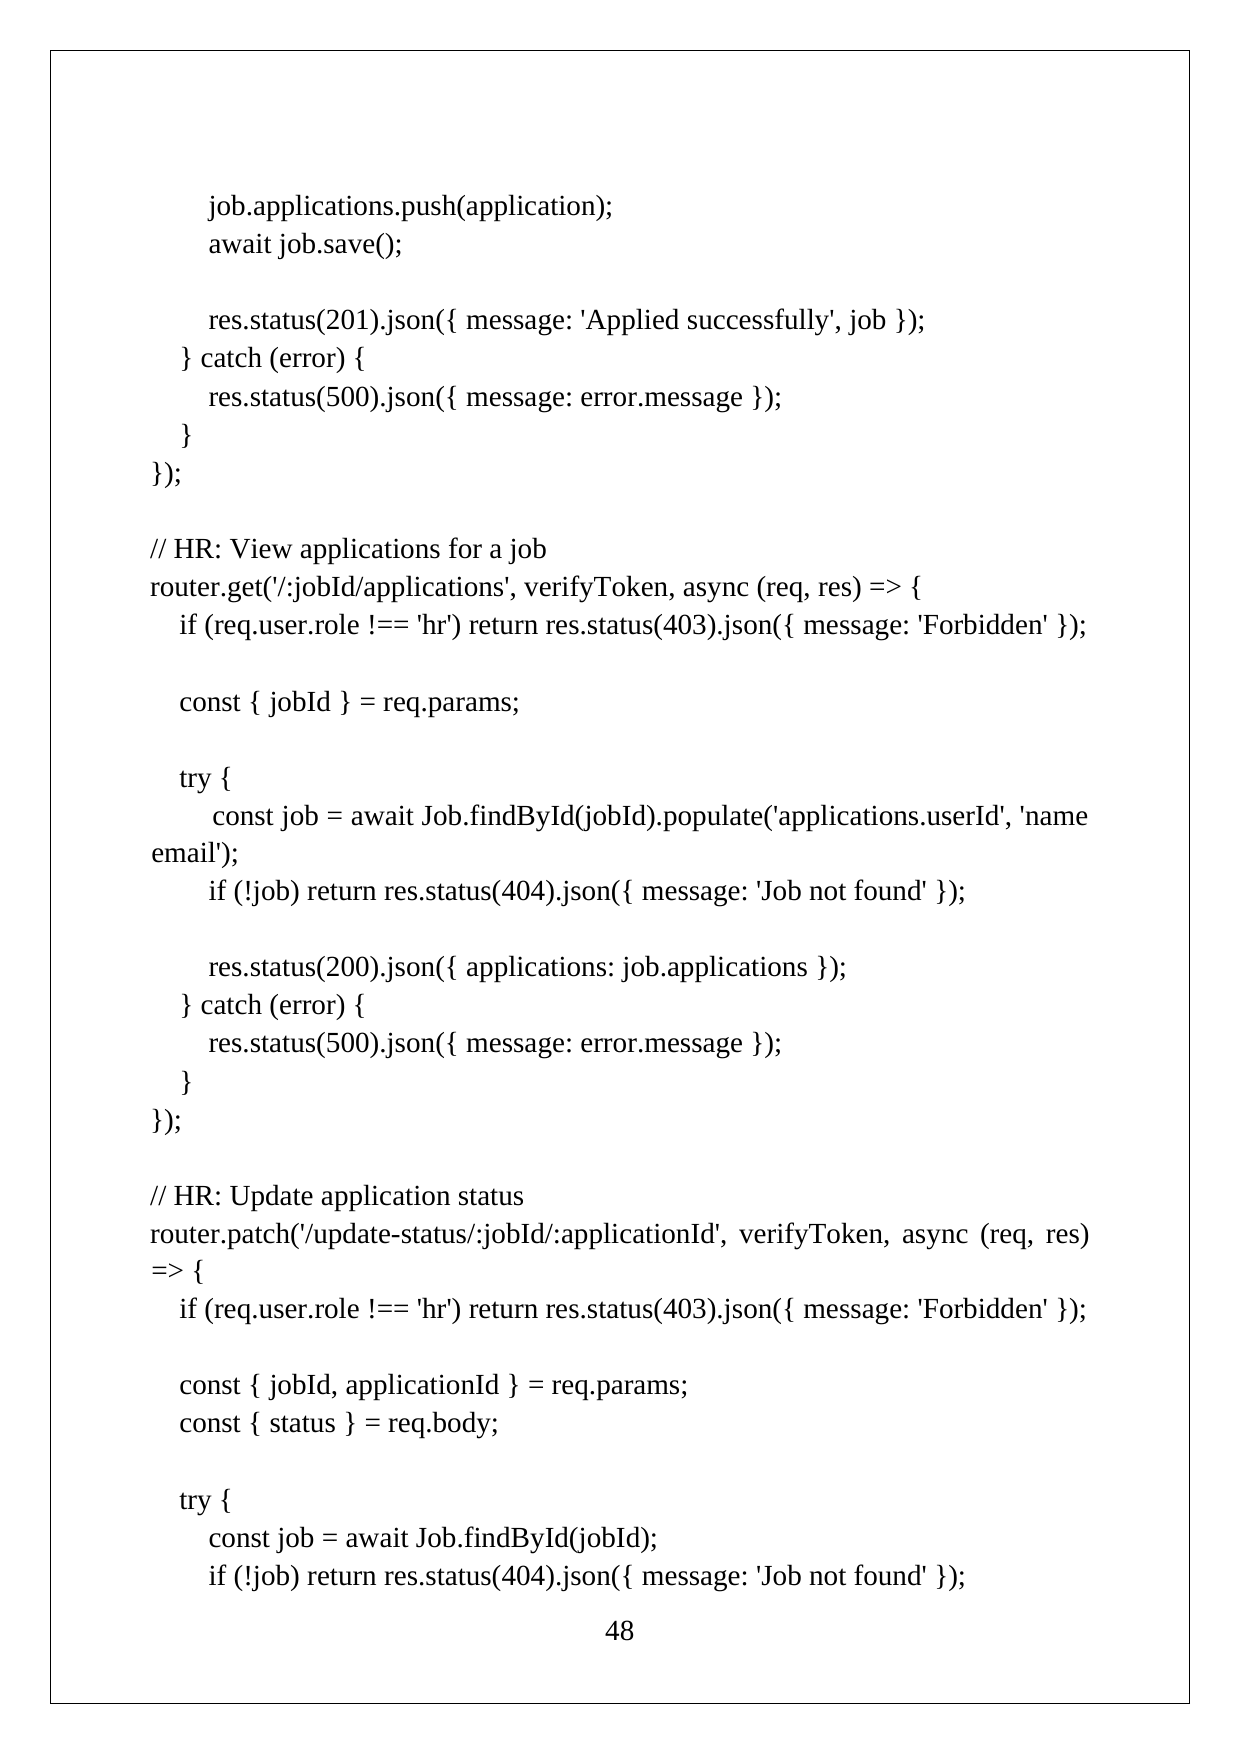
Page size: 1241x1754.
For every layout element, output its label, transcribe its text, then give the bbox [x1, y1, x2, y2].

text if (req.user.role !== 'hr') return res.status(403).json({ message: 'Forbidden' }); [150, 607, 1090, 641]
text const job = await Job.findById(jobId); [150, 1520, 1090, 1553]
text res.status(500).json({ message: error.message }); [150, 379, 1090, 412]
text router.get('/:jobId/applications', verifyToken, async (req, res) => { [150, 569, 1090, 603]
text if (!job) return res.status(404).json({ message: 'Job not found' }); [150, 873, 1090, 907]
text } [150, 417, 1090, 450]
text // HR: Update application status [150, 1178, 1090, 1212]
text router.patch('/update-status/:jobId/:applicationId', verifyToken, async (req, res) => { [150, 1216, 1090, 1287]
text await job.save(); [150, 226, 1090, 260]
text res.status(201).json({ message: 'Applied successfully', job }); [150, 302, 1090, 336]
text } [150, 1064, 1090, 1097]
text if (req.user.role !== 'hr') return res.status(403).json({ message: 'Forbidden' }); [150, 1291, 1090, 1325]
text }); [150, 1102, 1090, 1135]
text }); [150, 455, 1090, 488]
text try { [150, 1482, 1090, 1515]
text // HR: View applications for a job [150, 531, 1090, 565]
text const job = await Job.findById(jobId).populate('applications.userId', 'name email'); [150, 798, 1090, 868]
text try { [150, 760, 1090, 793]
text const { jobId, applicationId } = req.params; [150, 1367, 1090, 1401]
text res.status(500).json({ message: error.message }); [150, 1026, 1090, 1059]
text } catch (error) { [150, 341, 1090, 374]
text const { status } = req.body; [150, 1406, 1090, 1439]
text } catch (error) { [150, 987, 1090, 1021]
text job.applications.push(application); [150, 188, 1090, 222]
text if (!job) return res.status(404).json({ message: 'Job not found' }); [150, 1558, 1090, 1592]
text res.status(200).json({ applications: job.applications }); [150, 949, 1090, 983]
text const { jobId } = req.params; [150, 684, 1090, 717]
